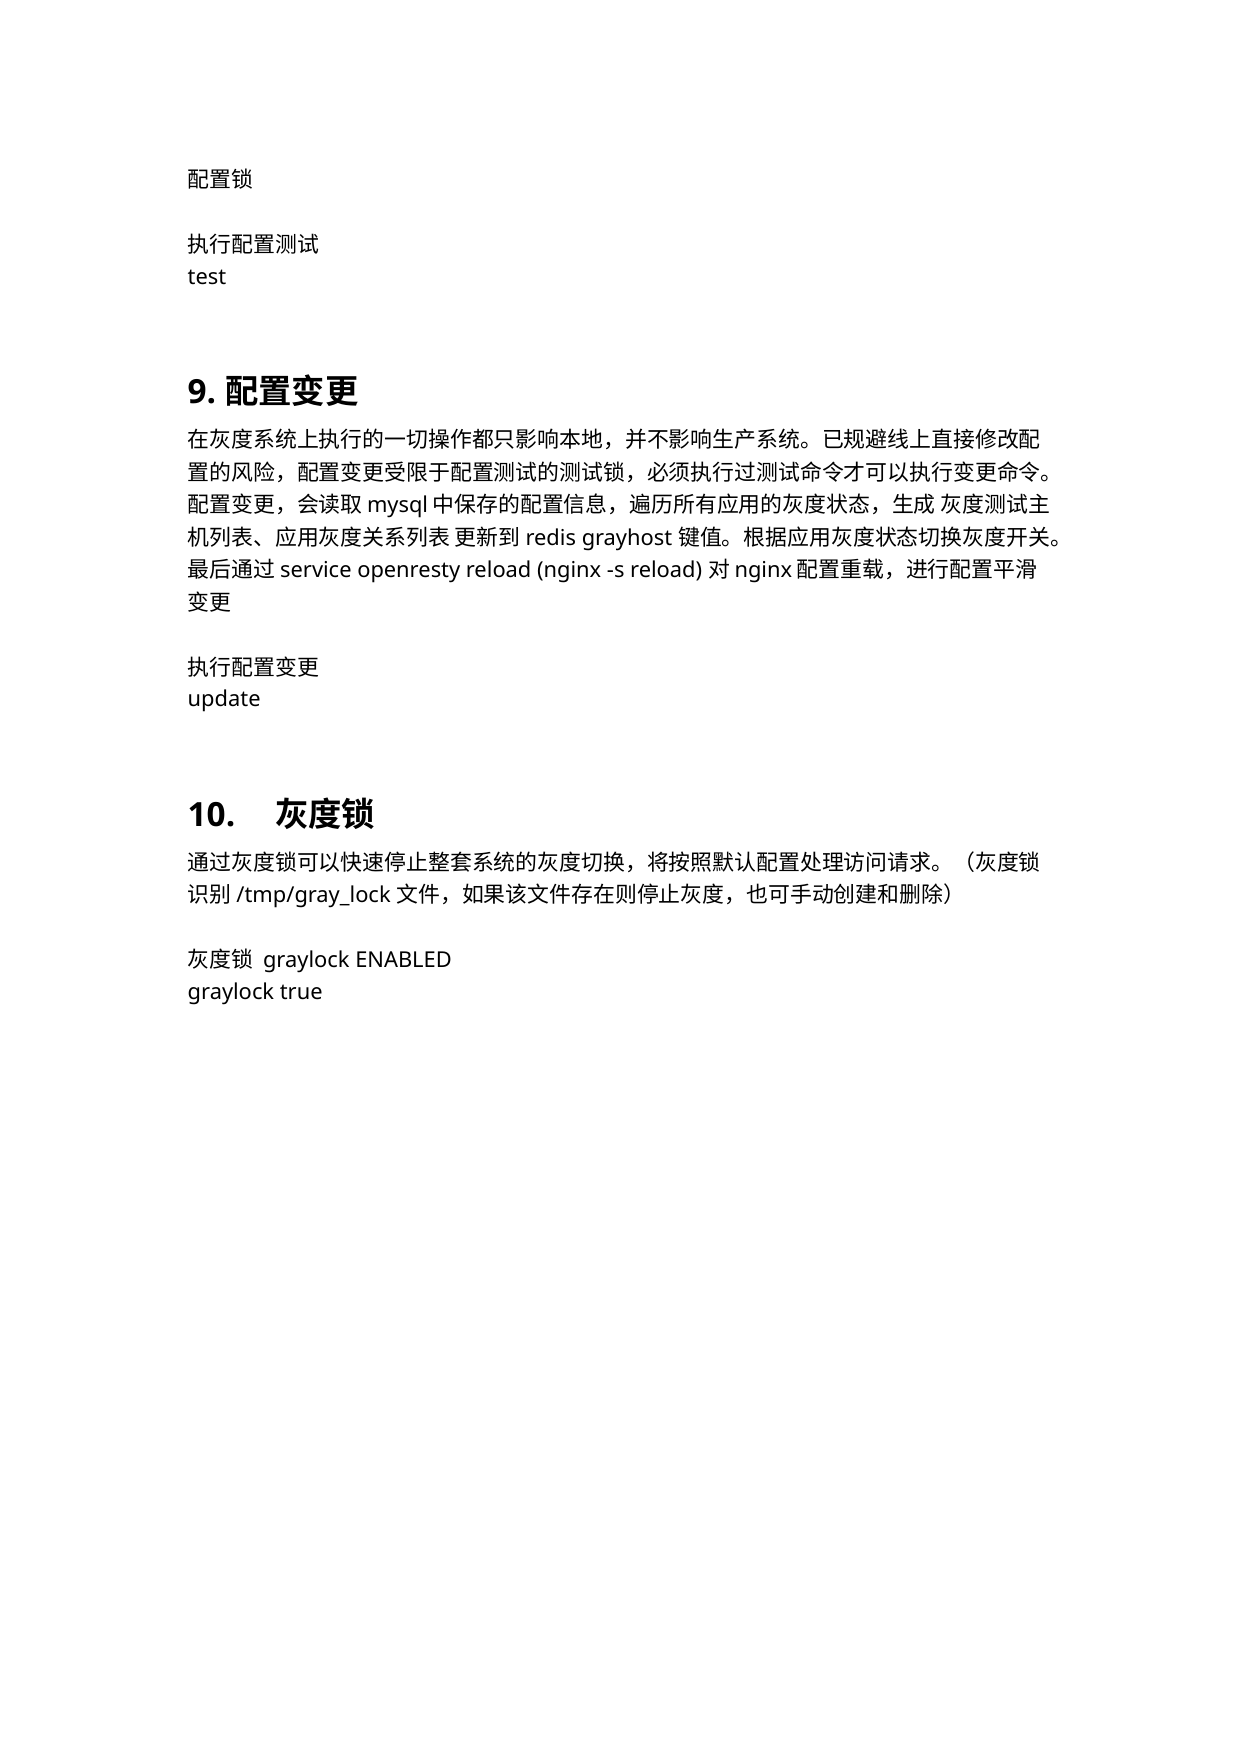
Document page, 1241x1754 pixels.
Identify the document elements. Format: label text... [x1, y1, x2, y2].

text 执行配置测试 [187, 227, 1053, 259]
text graylock true [187, 974, 1053, 1007]
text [187, 162, 1053, 194]
text update [187, 682, 1053, 714]
text 灰度锁 graylock ENABLED [187, 942, 1053, 974]
list 配置变更 [187, 357, 1053, 422]
text 执行配置变更 [187, 649, 1053, 682]
text test [187, 259, 1053, 292]
list 灰度锁 [187, 779, 1053, 844]
text 在灰度系统上执行的一切操作都只影响本地，并不影响生产系统。已规避线上直接修改配置的风险，配置变更受限于配置测试的测试锁，必须执行过测试命令才可以执行变更命令。配置变更，会读取mysql中保存的配置信息，遍历所有应用的灰度状态，生成 灰度测试主机列表、应用灰度关系列表 更新到 redis grayhost 键值。根据应用灰度状态切换灰度开关。最后通过 service openresty reload (nginx -s reload) 对nginx配置重载，进行配置平滑变更 [187, 422, 1053, 617]
text 通过灰度锁可以快速停止整套系统的灰度切换，将按照默认配置处理访问请求。（灰度锁识别 /tmp/gray_lock 文件，如果该文件存在则停止灰度，也可手动创建和删除） [187, 844, 1053, 909]
